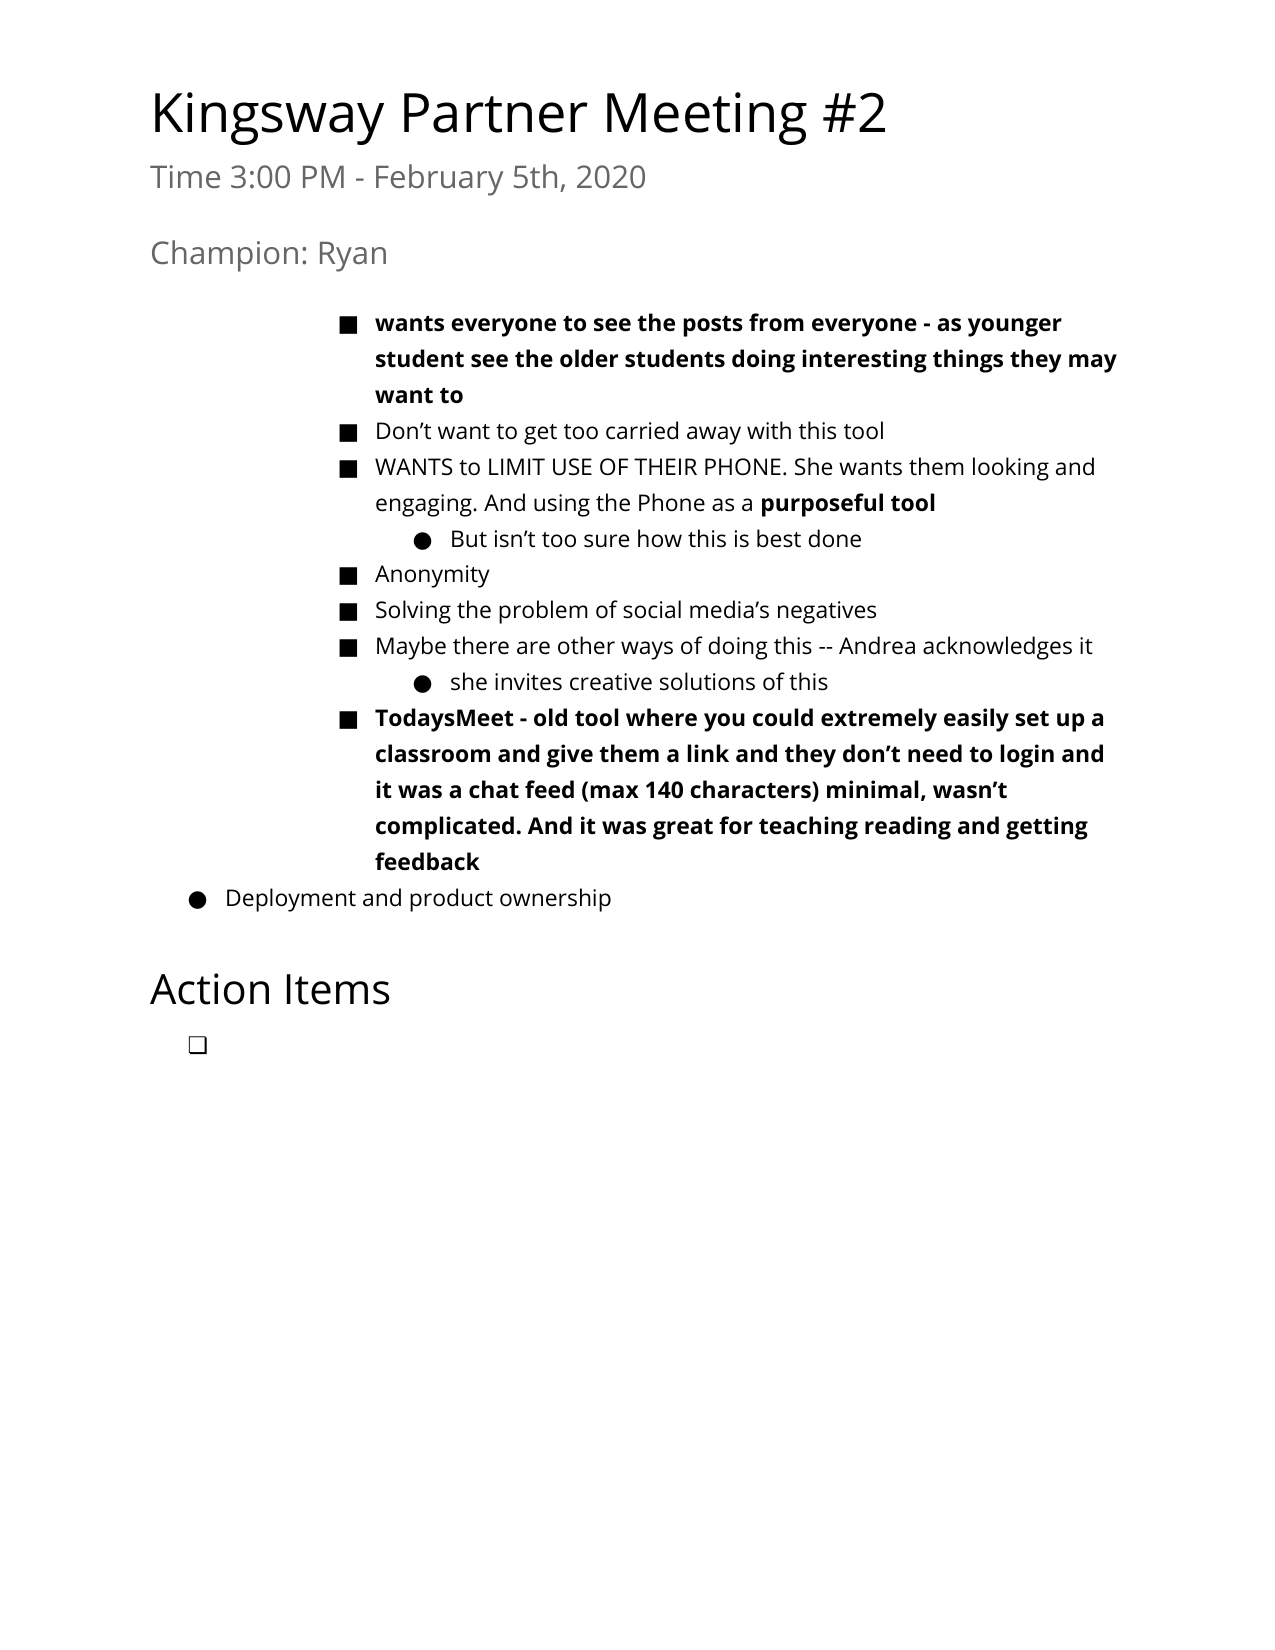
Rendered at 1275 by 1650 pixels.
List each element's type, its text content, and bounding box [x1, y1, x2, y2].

list Solving the problem of social media’s negatives [337, 594, 1125, 626]
list Maybe there are other ways of doing this -- Andrea acknowledges it [337, 630, 1125, 662]
list Don’t want to get too carried away with this tool [337, 415, 1125, 446]
list TodaysMeet - old tool where you could extremely easily set up a classroom and give them a link and they don’t need to login and it was a chat feed (max 140 characters) minimal, wasn’t complicated. And it was great for teaching reading and getting feedback [337, 702, 1125, 877]
list Anonymity [337, 558, 1125, 590]
list she invites creative solutions of this [412, 666, 1125, 697]
list Deployment and product ownership [187, 882, 1125, 913]
list WANTS to LIMIT USE OF THEIR PHONE. She wants them looking and engaging. And using the Phone as a purposeful tool [337, 451, 1125, 518]
list But isn’t too sure how this is best done [412, 522, 1125, 554]
subtitle Action Items [150, 959, 1125, 1016]
list wants everyone to see the posts from everyone - as younger student see the older students doing interesting things they may want to [337, 307, 1125, 410]
